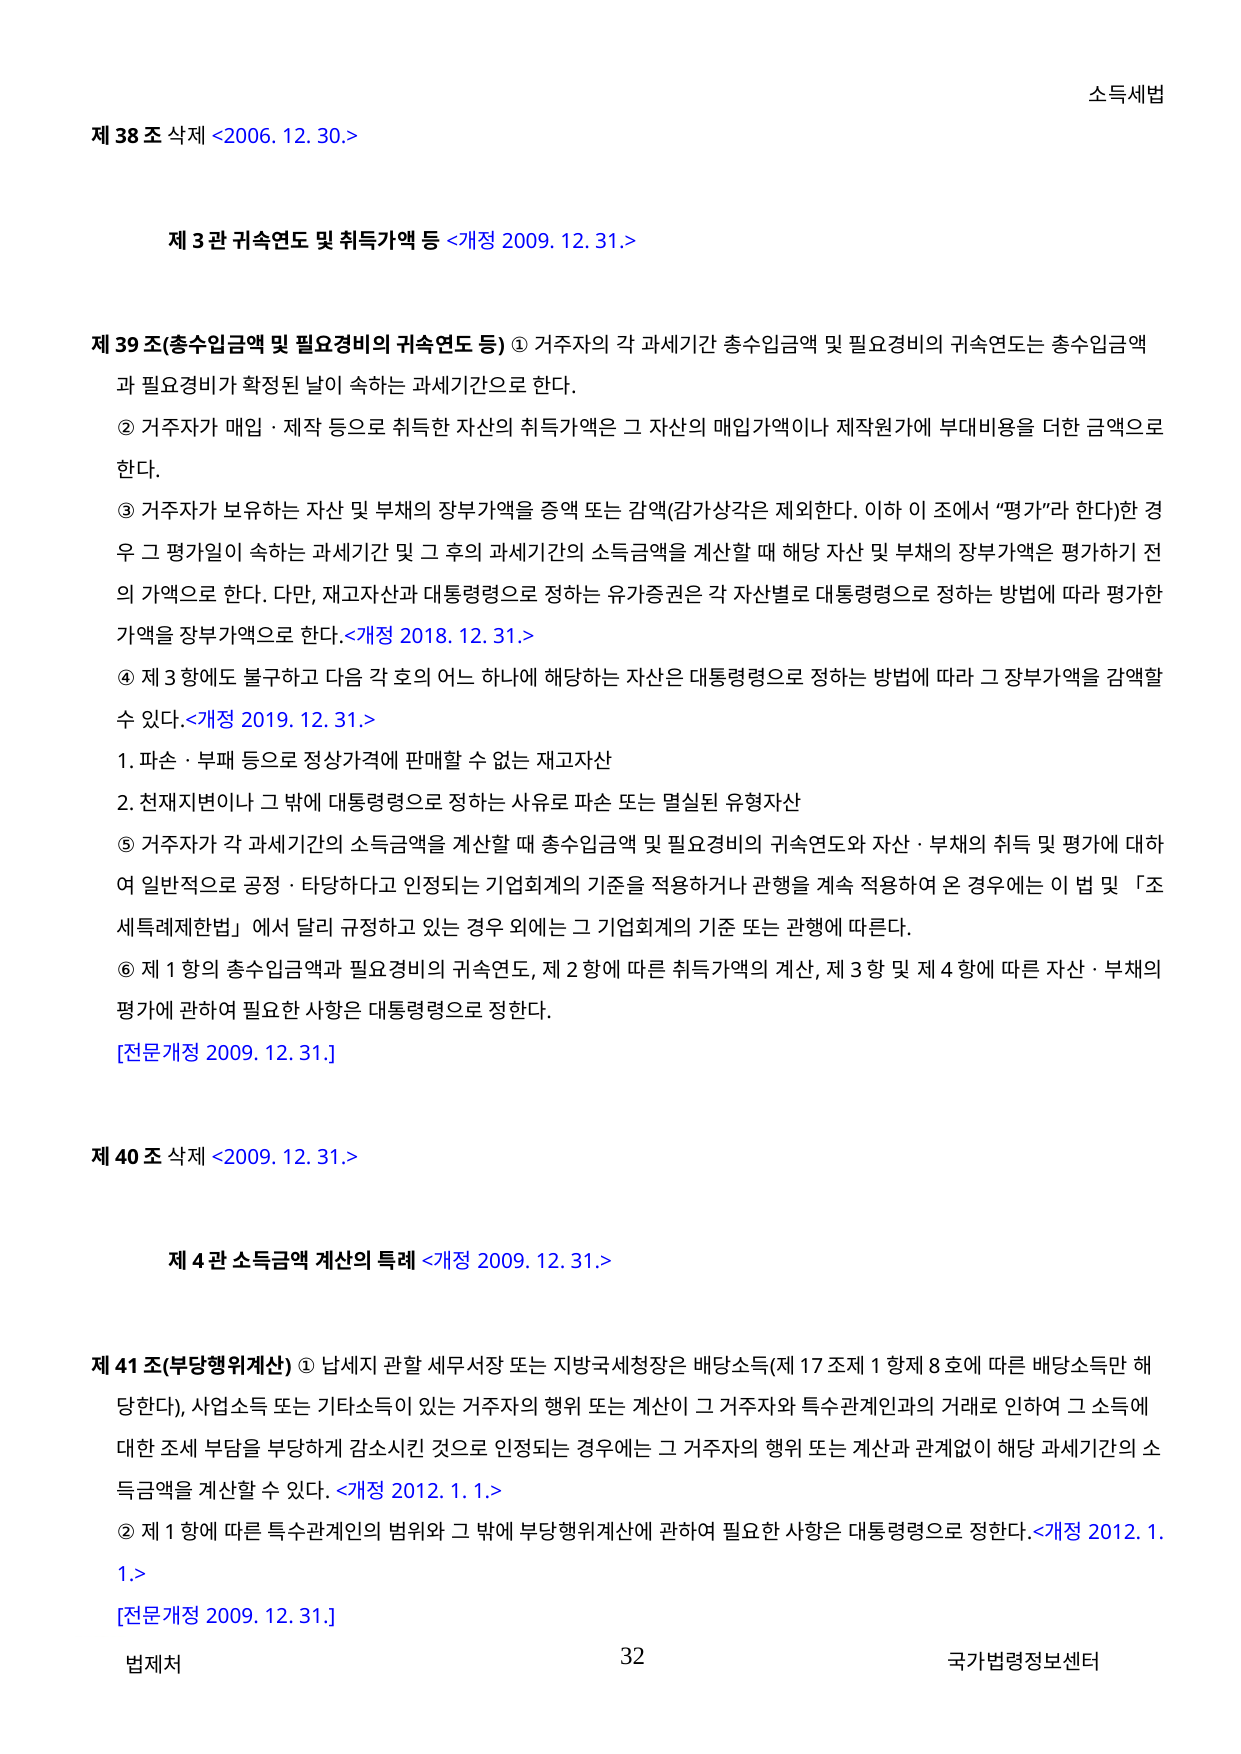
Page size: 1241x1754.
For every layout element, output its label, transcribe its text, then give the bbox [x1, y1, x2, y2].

text 제40조 삭제 <2009. 12. 31.> [92, 1129, 1165, 1171]
text ⑥ 제1항의 총수입금액과 필요경비의 귀속연도, 제2항에 따른 취득가액의 계산, 제3항 및 제4항에 따른 자산ㆍ부채의 평가에 관하여 필요한 사항은 대통령령으로 정한다. [117, 942, 1165, 1025]
text 제38조 삭제 <2006. 12. 30.> [92, 108, 1165, 150]
text 2. 천재지변이나 그 밖에 대통령령으로 정하는 사유로 파손 또는 멸실된 유형자산 [117, 775, 1165, 817]
text 1. 파손ㆍ부패 등으로 정상가격에 판매할 수 없는 재고자산 [117, 733, 1165, 775]
text ② 제1항에 따른 특수관계인의 범위와 그 밖에 부당행위계산에 관하여 필요한 사항은 대통령령으로 정한다.<개정 2012. 1. 1.> [117, 1504, 1165, 1587]
text [전문개정 2009. 12. 31.] [117, 1025, 1165, 1067]
text 제4관 소득금액 계산의 특례 <개정 2009. 12. 31.> [169, 1233, 1165, 1275]
text 제41조(부당행위계산) ① 납세지 관할 세무서장 또는 지방국세청장은 배당소득(제17조제1항제8호에 따른 배당소득만 해당한다), 사업소득 또는 기타소득이 있는 거주자의 행위 또는 계산이 그 거주자와 특수관계인과의 거래로 인하여 그 소득에 대한 조세 부담을 부당하게 감소시킨 것으로 인정되는 경우에는 그 거주자의 행위 또는 계산과 관계없이 해당 과세기간의 소득금액을 계산할 수 있다. <개정 2012. 1. 1.> [92, 1337, 1165, 1504]
text [전문개정 2009. 12. 31.] [117, 1587, 1165, 1629]
text ⑤ 거주자가 각 과세기간의 소득금액을 계산할 때 총수입금액 및 필요경비의 귀속연도와 자산ㆍ부채의 취득 및 평가에 대하여 일반적으로 공정ㆍ타당하다고 인정되는 기업회계의 기준을 적용하거나 관행을 계속 적용하여 온 경우에는 이 법 및 「조세특례제한법」에서 달리 규정하고 있는 경우 외에는 그 기업회계의 기준 또는 관행에 따른다. [117, 817, 1165, 942]
text 제3관 귀속연도 및 취득가액 등 <개정 2009. 12. 31.> [169, 212, 1165, 254]
text 제39조(총수입금액 및 필요경비의 귀속연도 등) ① 거주자의 각 과세기간 총수입금액 및 필요경비의 귀속연도는 총수입금액과 필요경비가 확정된 날이 속하는 과세기간으로 한다. [92, 317, 1165, 400]
text ③ 거주자가 보유하는 자산 및 부채의 장부가액을 증액 또는 감액(감가상각은 제외한다. 이하 이 조에서 “평가”라 한다)한 경우 그 평가일이 속하는 과세기간 및 그 후의 과세기간의 소득금액을 계산할 때 해당 자산 및 부채의 장부가액은 평가하기 전의 가액으로 한다. 다만, 재고자산과 대통령령으로 정하는 유가증권은 각 자산별로 대통령령으로 정하는 방법에 따라 평가한 가액을 장부가액으로 한다.<개정 2018. 12. 31.> [117, 483, 1165, 650]
text ④ 제3항에도 불구하고 다음 각 호의 어느 하나에 해당하는 자산은 대통령령으로 정하는 방법에 따라 그 장부가액을 감액할 수 있다.<개정 2019. 12. 31.> [117, 650, 1165, 733]
text ② 거주자가 매입ㆍ제작 등으로 취득한 자산의 취득가액은 그 자산의 매입가액이나 제작원가에 부대비용을 더한 금액으로 한다. [117, 400, 1165, 483]
